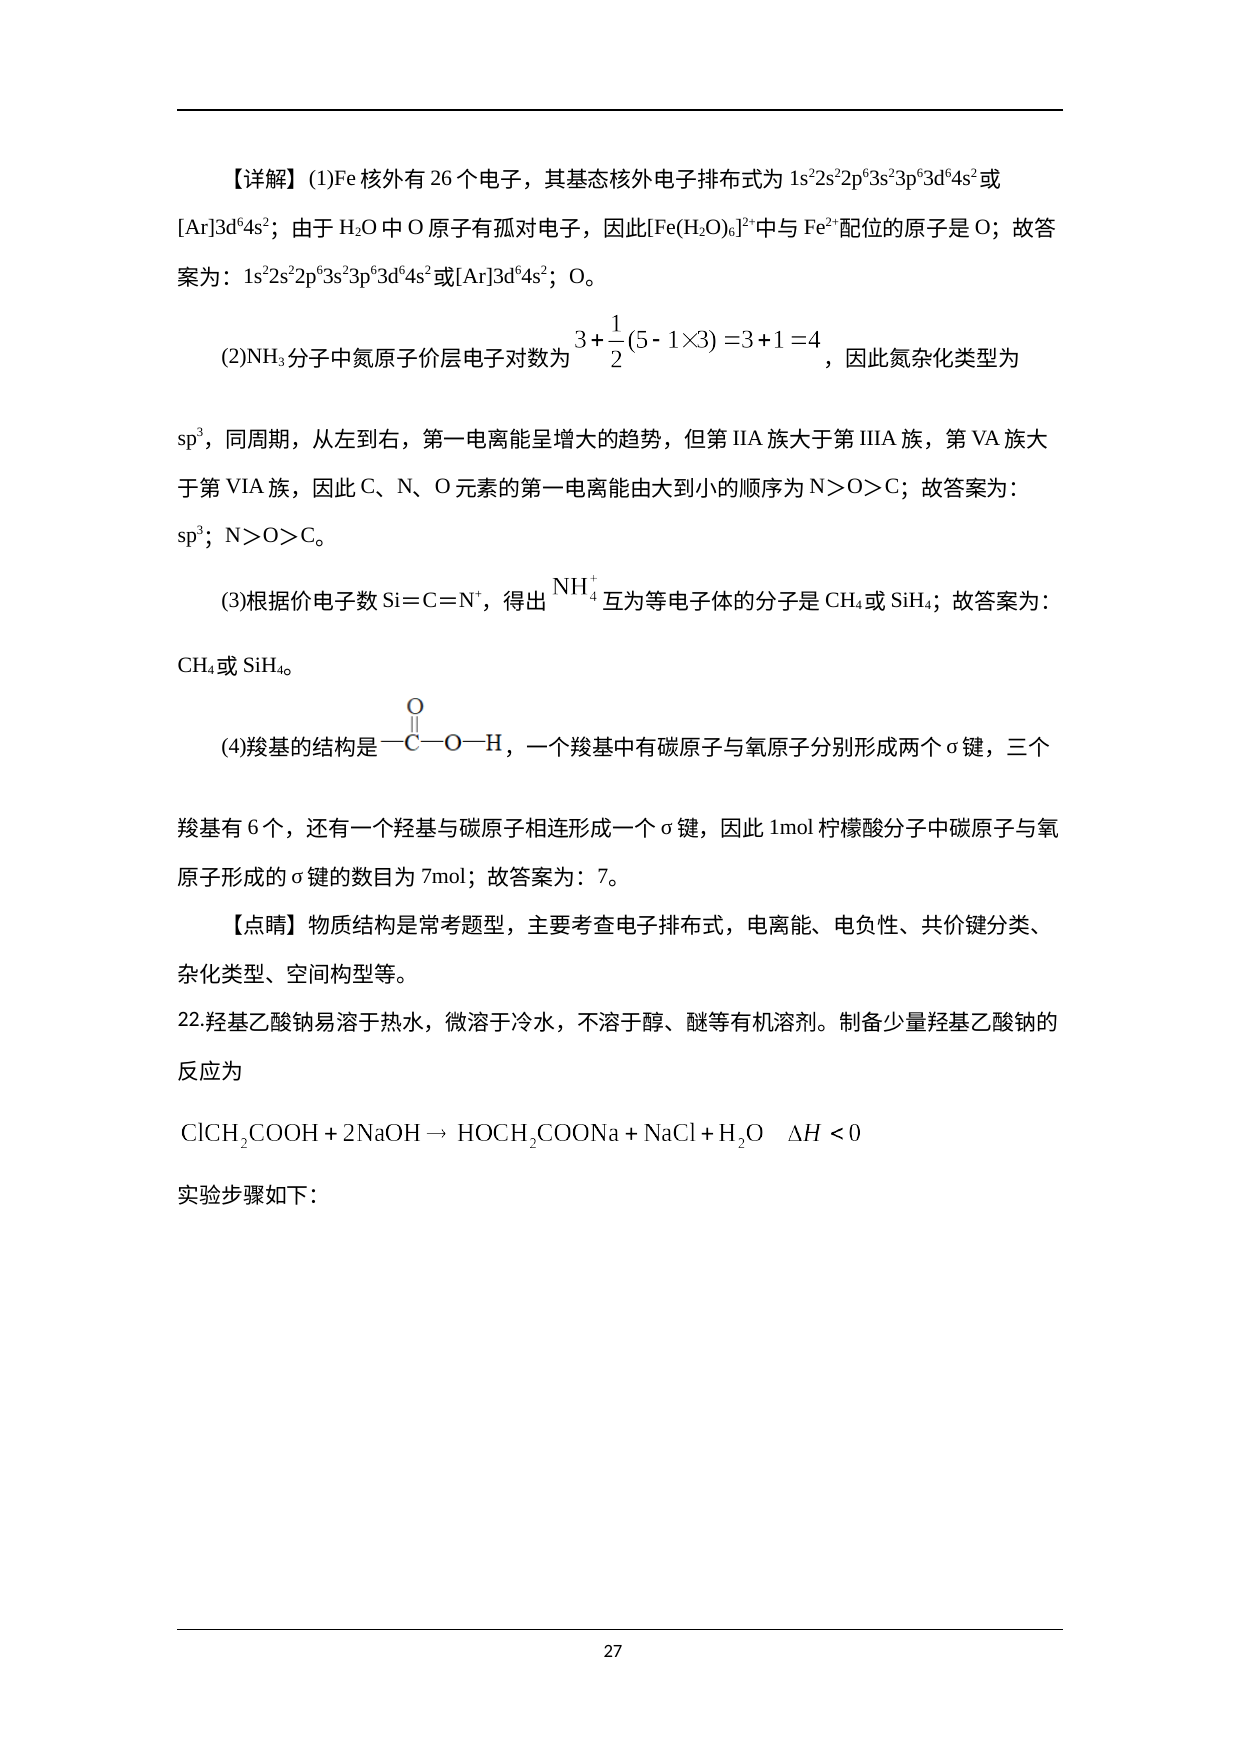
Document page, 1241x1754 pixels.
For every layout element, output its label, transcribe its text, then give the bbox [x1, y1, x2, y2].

text 22.羟基乙酸钠易溶于热水，微溶于冷水，不溶于醇、醚等有机溶剂。制备少量羟基乙酸钠的反应为 [177, 1005, 1063, 1086]
picture [377, 697, 505, 758]
text (4)羧基的结构是，一个羧基中有碳原子与氧原子分别形成两个σ键，三个羧基有6个，还有一个羟基与碳原子相连形成一个σ键，因此1mol柠檬酸分子中碳原子与氧原子形成的σ键的数目为7mol；故答案为：7。 [177, 697, 1063, 892]
text 【详解】(1)Fe核外有26个电子，其基态核外电子排布式为1s22s22p63s23p63d64s2或[Ar]3d64s2；由于H2O中O原子有孤对电子，因此[Fe(H2O)6]2+中与Fe2+配位的原子是O；故答案为：1s22s22p63s23p63d64s2或[Ar]3d64s2；O。 [177, 162, 1063, 292]
text (3)根据价电子数Si＝C＝N+，得出互为等电子体的分子是CH4或SiH4；故答案为：CH4或SiH4。 [177, 567, 1063, 681]
text 实验步骤如下： [177, 1178, 1063, 1210]
text 【点睛】物质结构是常考题型，主要考查电子排布式，电离能、电负性、共价键分类、杂化类型、空间构型等。 [177, 908, 1063, 989]
text (2)NH3分子中氮原子价层电子对数为，因此氮杂化类型为sp3，同周期，从左到右，第一电离能呈增大的趋势，但第IIA族大于第IIIA族，第VA族大于第VIA族，因此C、N、O元素的第一电离能由大到小的顺序为N＞O＞C；故答案为：sp3；N＞O＞C。 [177, 308, 1063, 552]
